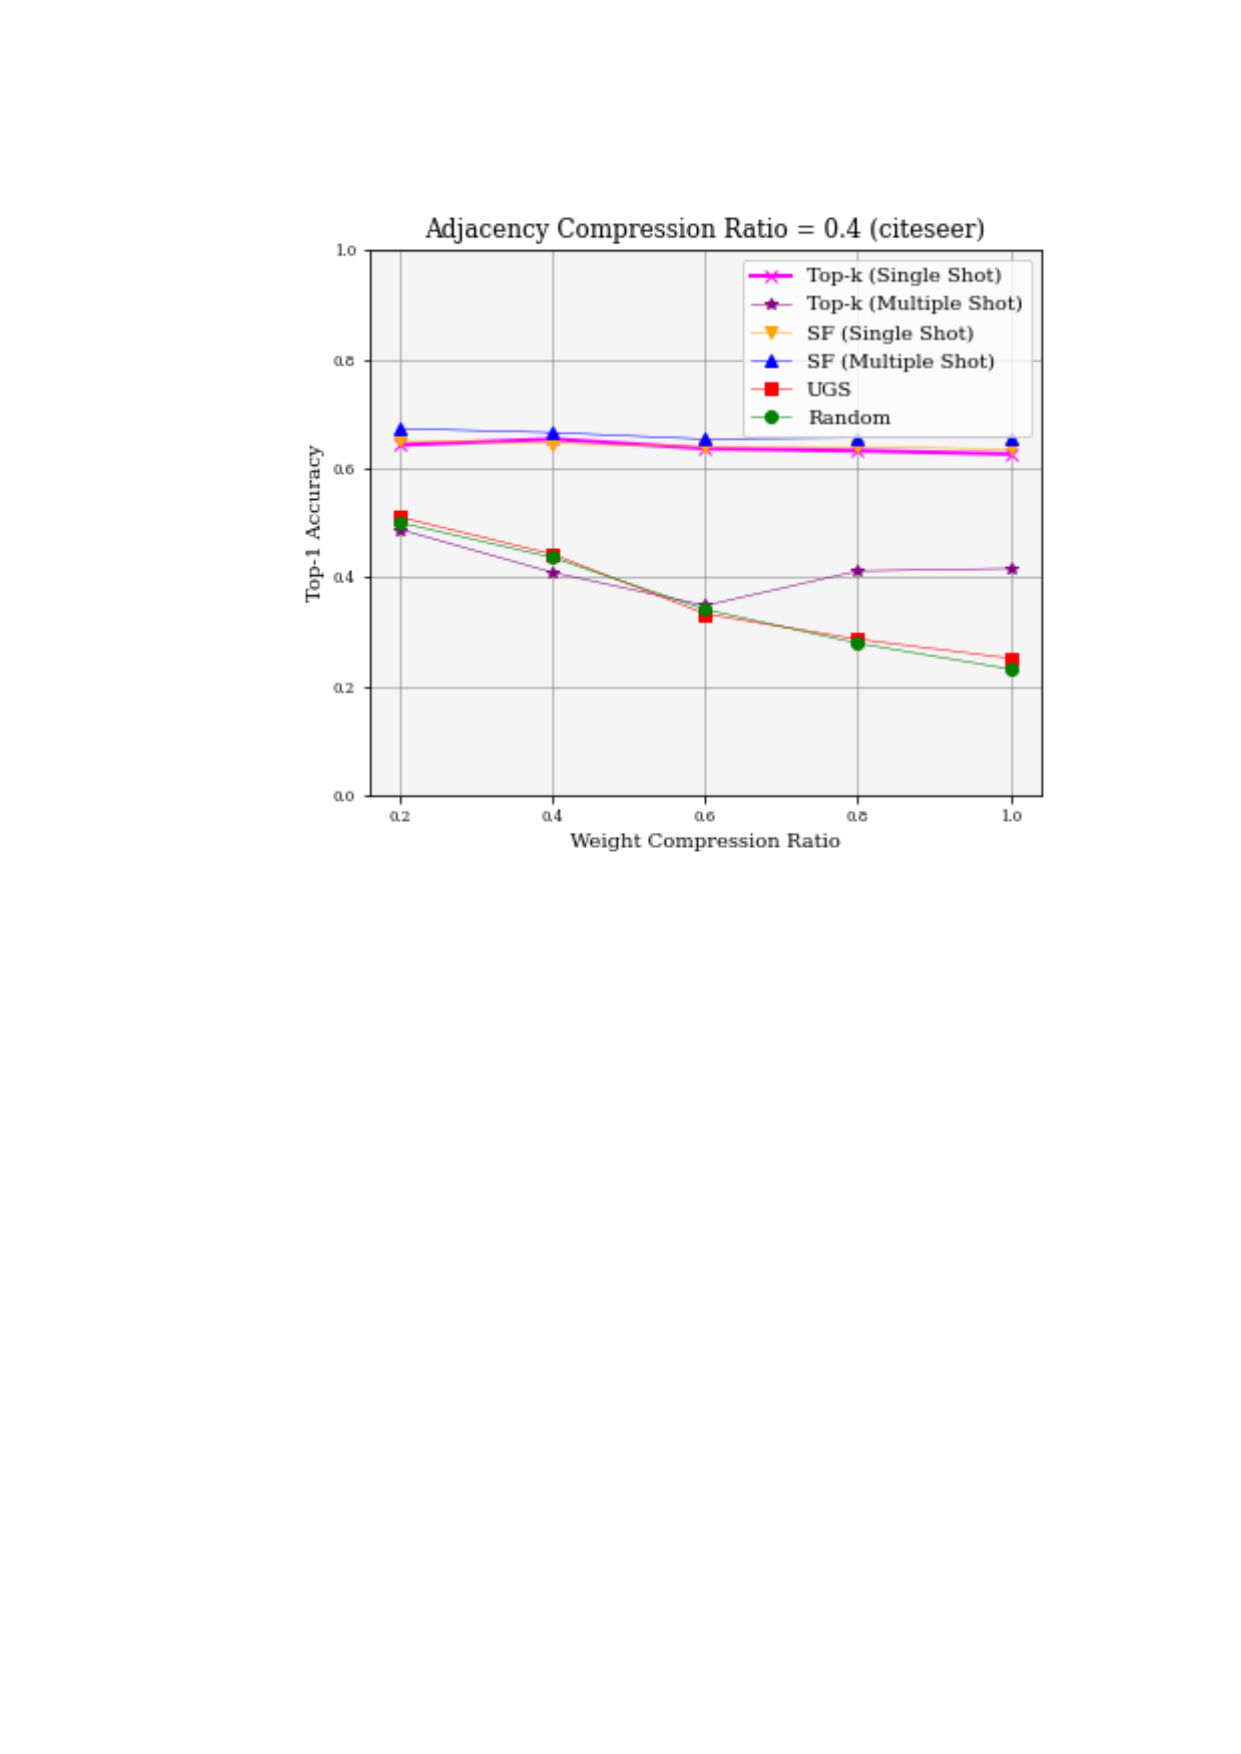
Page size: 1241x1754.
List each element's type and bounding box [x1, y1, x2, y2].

picture [262, 164, 1128, 886]
